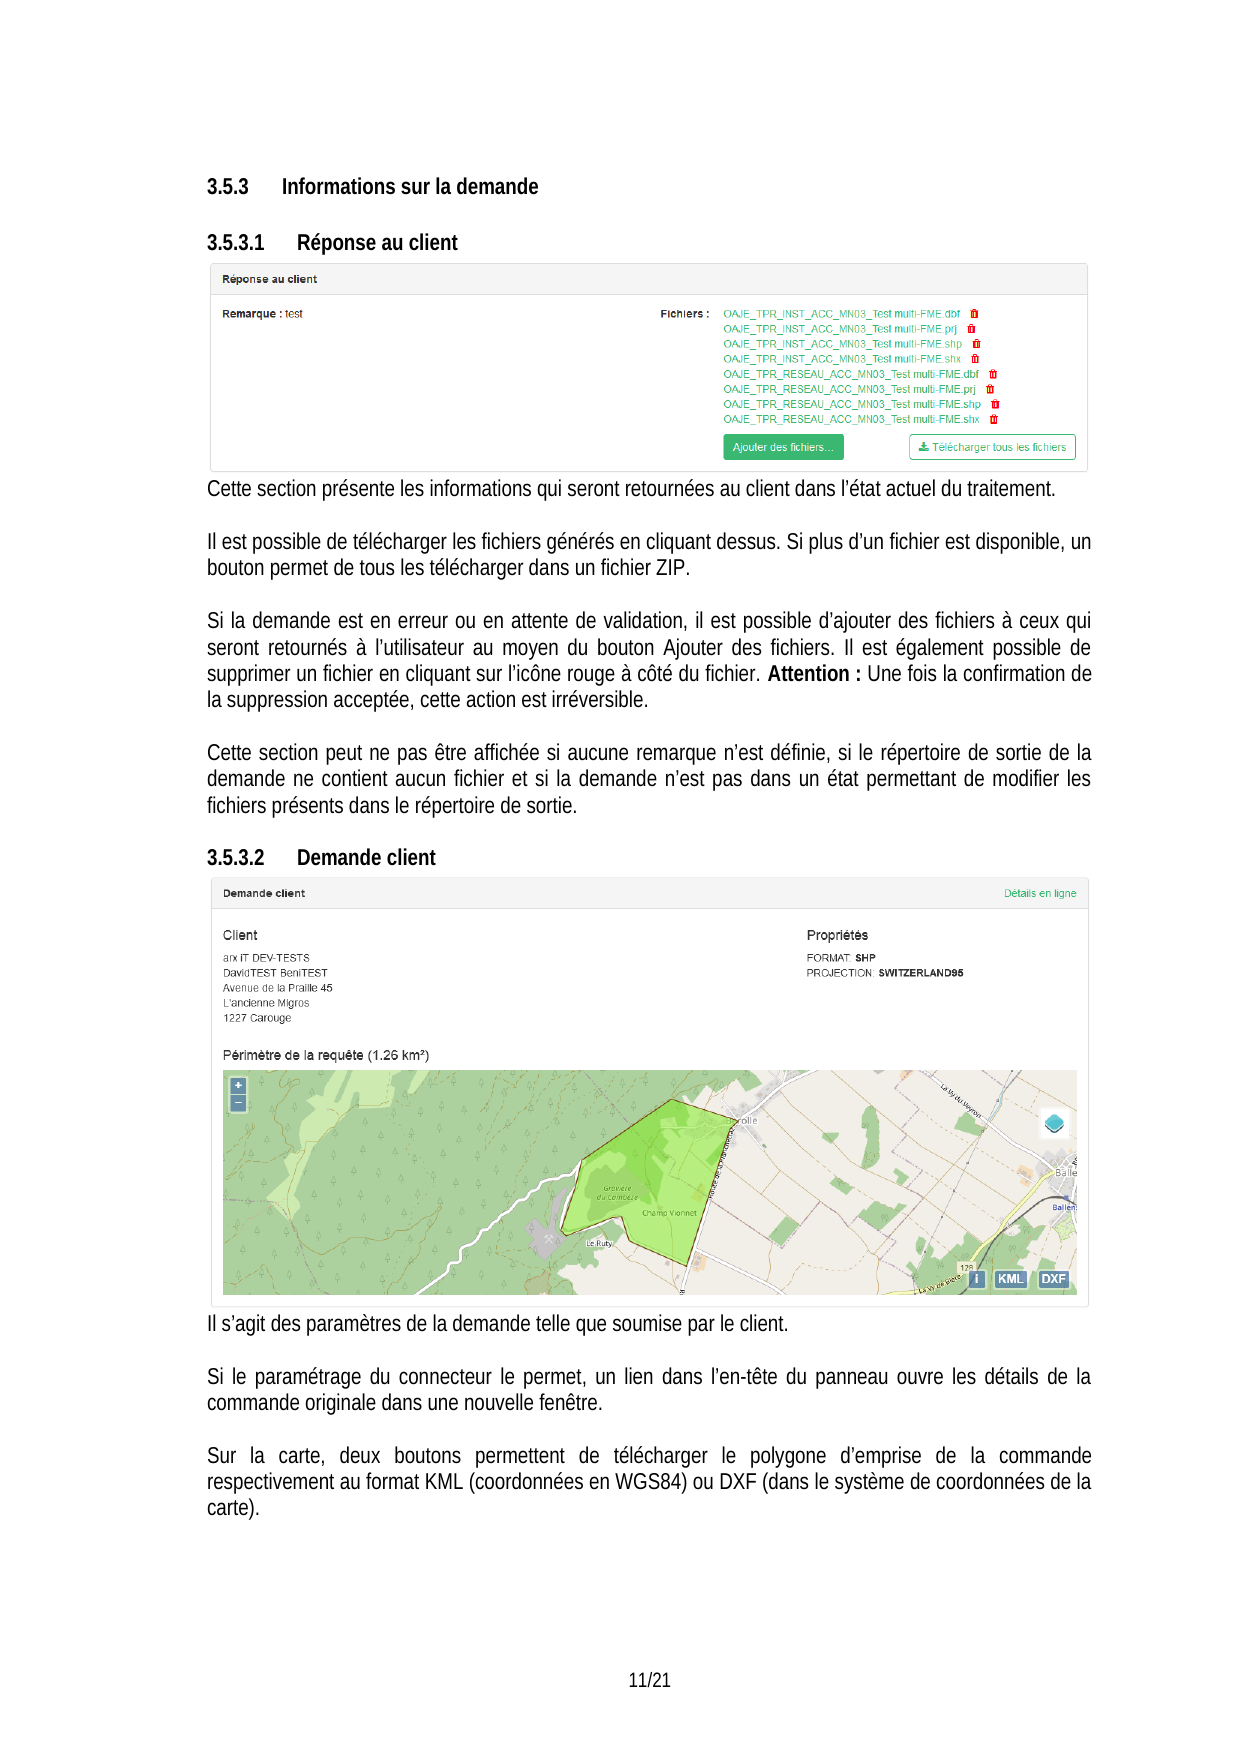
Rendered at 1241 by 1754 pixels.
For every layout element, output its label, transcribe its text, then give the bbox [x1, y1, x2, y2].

text Il s’agit des paramètres de la demande telle que soumise par le client. [207, 1310, 1092, 1336]
subtitle Réponse au client [207, 229, 1092, 256]
text Cette section peut ne pas être affichée si aucune remarque n’est définie, si le répertoire de sortie de la demande ne contient aucun fichier et si la demande n’est pas dans un état permettant de modifier les fichiers présents dans le répertoire de sortie. [207, 739, 1092, 818]
subtitle Informations sur la demande [207, 173, 1092, 199]
subtitle Demande client [207, 844, 1092, 871]
picture [206, 874, 1093, 1310]
text Si le paramétrage du connecteur le permet, un lien dans l’en-tête du panneau ouvre les détails de la commande originale dans une nouvelle fenêtre. [207, 1363, 1092, 1415]
text Sur la carte, deux boutons permettent de télécharger le polygone d’emprise de la commande respectivement au format KML (coordonnées en WGS84) ou DXF (dans le système de coordonnées de la carte). [207, 1442, 1092, 1521]
text Cette section présente les informations qui seront retournées au client dans l’état actuel du traitement. [207, 476, 1092, 502]
picture [206, 259, 1093, 476]
text Si la demande est en erreur ou en attente de validation, il est possible d’ajouter des fichiers à ceux qui seront retournés à l’utilisateur au moyen du bouton Ajouter des fichiers. Il est également possible de supprimer un fichier en cliquant sur l’icône rouge à côté du fichier. Attention : Une fois la confirmation de la suppression acceptée, cette action est irréversible. [207, 607, 1092, 712]
text Il est possible de télécharger les fichiers générés en cliquant dessus. Si plus d’un fichier est disponible, un bouton permet de tous les télécharger dans un fichier ZIP. [207, 528, 1092, 581]
